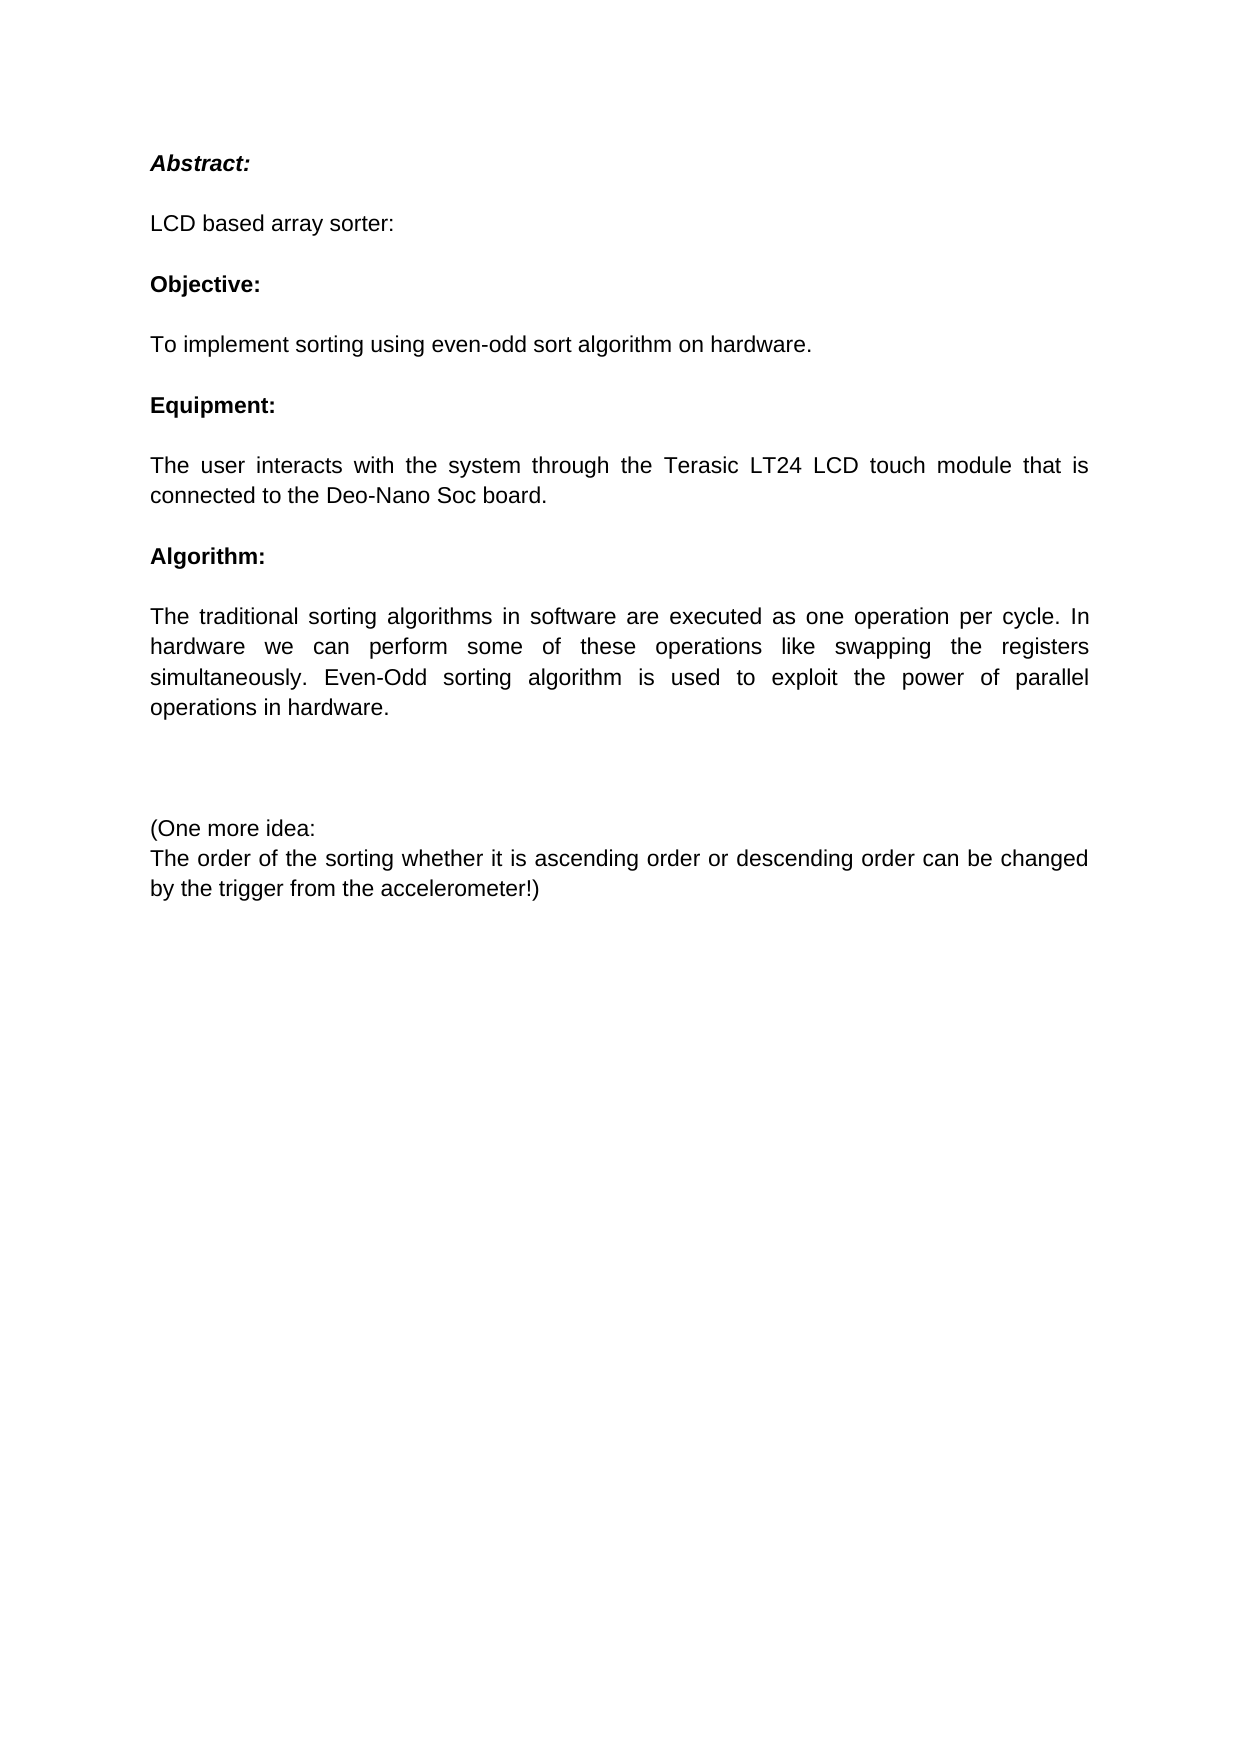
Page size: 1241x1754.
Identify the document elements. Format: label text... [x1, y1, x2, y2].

text The traditional sorting algorithms in software are executed as one operation per cycle. In hardware we can perform some of these operations like swapping the registers simultaneously. Even-Odd sorting algorithm is used to exploit the power of parallel operations in hardware. [150, 603, 1090, 720]
text LCD based array sorter: [150, 210, 1090, 237]
text Equipment: [150, 392, 1090, 418]
text Algorithm: [150, 543, 1090, 569]
text The order of the sorting whether it is ascending order or descending order can be changed by the trigger from the accelerometer!) [150, 845, 1090, 901]
text To implement sorting using even-odd sort algorithm on hardware. [150, 331, 1090, 358]
text Abstract: [150, 150, 1090, 176]
text (One more idea: [150, 814, 1090, 841]
text Objective: [150, 271, 1090, 297]
text The user interacts with the system through the Terasic LT24 LCD touch module that is connected to the Deo-Nano Soc board. [150, 452, 1090, 509]
